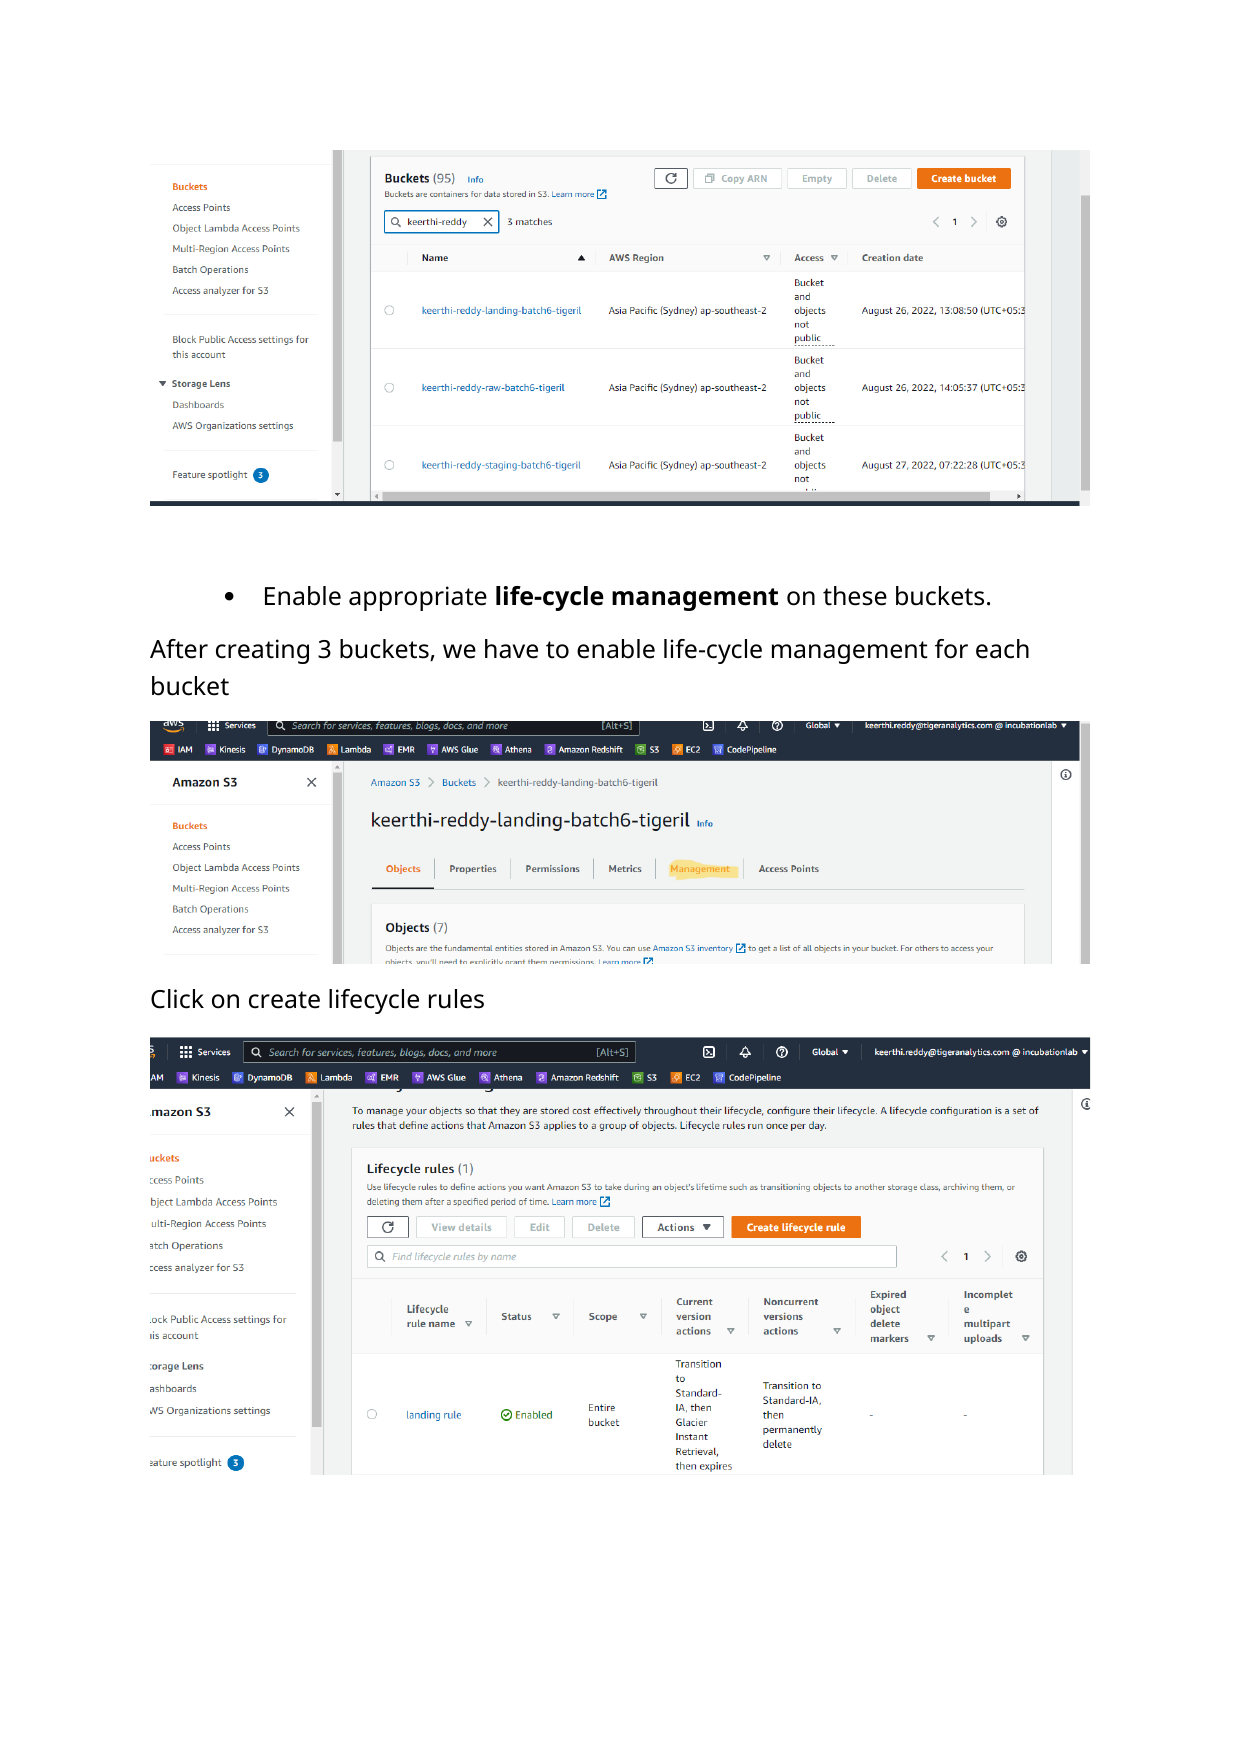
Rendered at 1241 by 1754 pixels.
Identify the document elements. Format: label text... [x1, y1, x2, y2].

text After creating 3 buckets, we have to enable life-cycle management for each bucket [150, 632, 1090, 702]
picture [150, 721, 1091, 964]
picture [150, 150, 1091, 506]
list Enable appropriate life-cycle management on these buckets. [225, 578, 1090, 612]
picture [150, 1035, 1091, 1475]
text Click on create lifecycle rules [150, 982, 1090, 1016]
